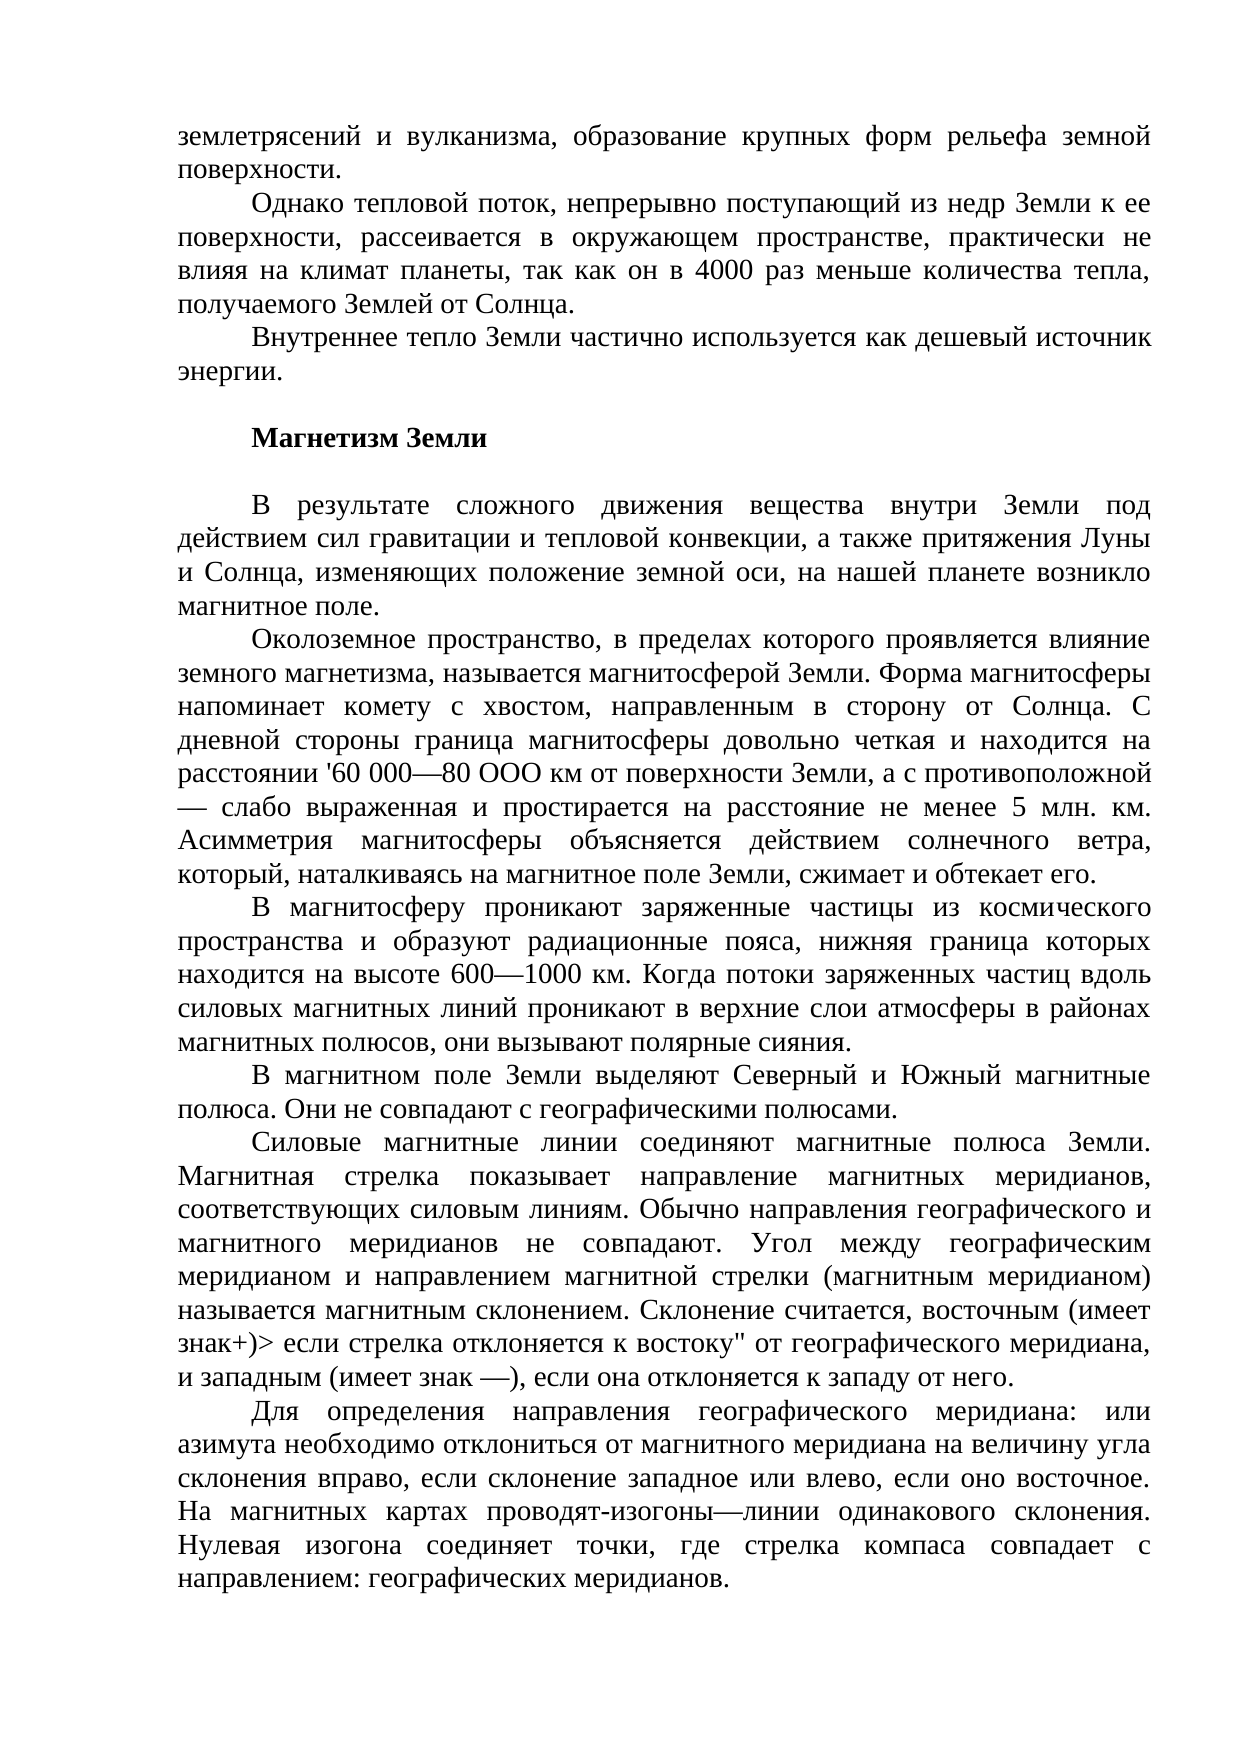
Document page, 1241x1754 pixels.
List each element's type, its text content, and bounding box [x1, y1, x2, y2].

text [177, 118, 1152, 185]
text Внутреннее тепло Земли частично используется как дешевый источник энергии. [177, 319, 1152, 386]
text Однако тепловой поток, непрерывно поступающий из недр Земли к ее поверхности, рассеивается в окружающем пространстве, практически не влияя на климат планеты, так как он в 4000 раз меньше количества тепла, получаемого Землей от Солнца. [177, 185, 1152, 319]
text В результате сложного движения вещества внутри Земли под действием сил гравитации и тепловой конвекции, а также притяжения Луны и Солнца, изменяющих положение земной оси, на нашей планете возникло магнитное поле. [177, 487, 1152, 621]
text Для определения направления географического меридиана: или азимута необходимо отклониться от магнитного меридиана на величину угла склонения вправо, если склонение западное или влево, если оно восточное. На магнитных картах проводят-изогоны—линии одинакового склонения. Нулевая изогона соединяет точки, где стрелка компаса совпадает с направлением: географических меридианов. [177, 1393, 1152, 1594]
text В магнитосферу проникают заряженные частицы из космического пространства и образуют радиационные пояса, нижняя граница которых находится на высоте 600—1000 км. Когда потоки заряженных частиц вдоль силовых магнитных линий проникают в верхние слои атмосферы в районах магнитных полюсов, они вызывают полярные сияния. [177, 889, 1152, 1057]
text В магнитном поле Земли выделяют Северный и Южный магнитные полюса. Они не совпадают с географическими полюсами. [177, 1057, 1152, 1124]
text Силовые магнитные линии соединяют магнитные полюса Земли. Магнитная стрелка показывает направление магнитных меридианов, соответствующих силовым линиям. Обычно направления географического и магнитного меридианов не совпадают. Угол между географическим меридианом и направлением магнитной стрелки (магнитным меридианом) называется магнитным склонением. Склонение считается, восточным (имеет знак+)> если стрелка отклоняется к востоку" от географического меридиана, и западным (имеет знак —), если она отклоняется к западу от него. [177, 1124, 1152, 1393]
text Магнетизм Земли [177, 420, 1152, 453]
text Околоземное пространство, в пределах которого проявляется влияние земного магнетизма, называется магнитосферой Земли. Форма магнитосферы напоминает комету с хвостом, направленным в сторону от Солнца. С дневной стороны граница магнитосферы довольно четкая и находится на расстоянии '60 000—80 ООО км от поверхности Земли, а с противоположной— слабо выраженная и простирается на расстояние не менее 5 млн. км. Асимметрия магнитосферы объясняется действием солнечного ветра, который, наталкиваясь на магнитное поле Земли, сжимает и обтекает его. [177, 621, 1152, 889]
